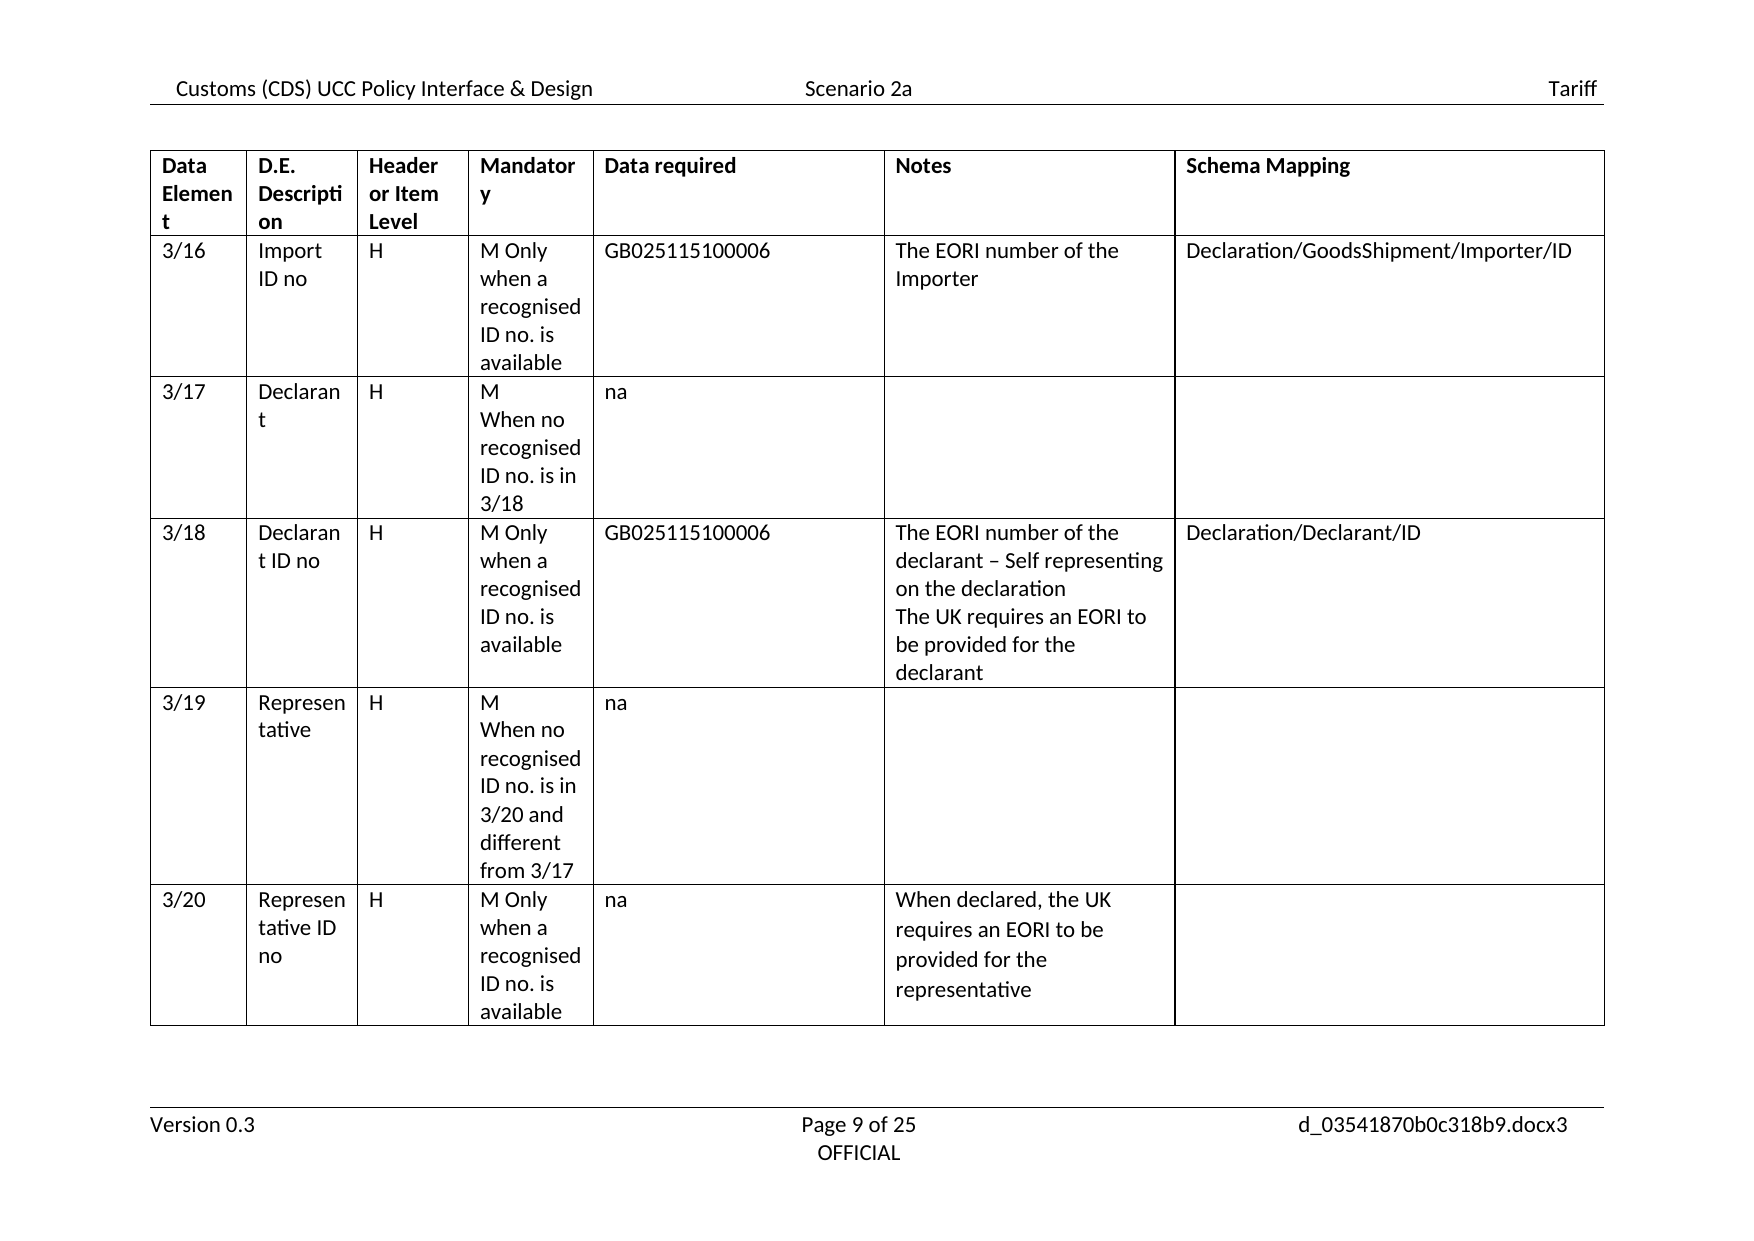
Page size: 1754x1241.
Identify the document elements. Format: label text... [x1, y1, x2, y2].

table_cell Import ID no [247, 236, 357, 376]
table_cell 3/20 [151, 885, 246, 1025]
table_header Header or Item Level [358, 151, 468, 235]
table_cell Declaration/Declarant/ID [1176, 519, 1604, 687]
table_header Schema Mapping [1176, 151, 1604, 235]
table_cell H [358, 519, 468, 687]
table_cell na [594, 688, 884, 884]
table_cell M Only when a recognised ID no. is available [469, 519, 593, 687]
table_cell H [358, 377, 468, 517]
table_cell H [358, 885, 468, 1025]
table_cell M When no recognised ID no. is in 3/20 and different from 3/17 [469, 688, 593, 884]
table_cell GB025115100006 [594, 236, 884, 376]
table_header Mandatory [469, 151, 593, 235]
table_cell 3/16 [151, 236, 246, 376]
table_cell 3/17 [151, 377, 246, 517]
table_cell [1176, 688, 1604, 884]
table_cell Declaration/GoodsShipment/Importer/ID [1176, 236, 1604, 376]
table_header D.E. Description [247, 151, 357, 235]
table_cell na [594, 377, 884, 517]
table_header Notes [885, 151, 1174, 235]
table_cell The EORI number of the Importer [885, 236, 1174, 376]
table_cell [1176, 377, 1604, 517]
table_header Data required [594, 151, 884, 235]
table_cell GB025115100006 [594, 519, 884, 687]
table_cell 3/19 [151, 688, 246, 884]
table_cell [885, 377, 1174, 517]
table_header Data Element [151, 151, 246, 235]
table_cell When declared, the UK requires an EORI to be provided for the representative [885, 885, 1174, 1025]
table_cell H [358, 236, 468, 376]
table_cell M Only when a recognised ID no. is available [469, 885, 593, 1025]
table_cell Declarant [247, 377, 357, 517]
table_cell na [594, 885, 884, 1025]
table_cell M When no recognised ID no. is in 3/18 [469, 377, 593, 517]
table_cell The EORI number of the declarant – Self representing on the declaration The UK requires an EORI to be provided for the declarant [885, 519, 1174, 687]
table_cell H [358, 688, 468, 884]
table_cell Representative ID no [247, 885, 357, 1025]
table_cell [1176, 885, 1604, 1025]
table_cell [885, 688, 1174, 884]
table_cell Declarant ID no [247, 519, 357, 687]
table_cell 3/18 [151, 519, 246, 687]
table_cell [469, 236, 593, 376]
table_cell Representative [247, 688, 357, 884]
